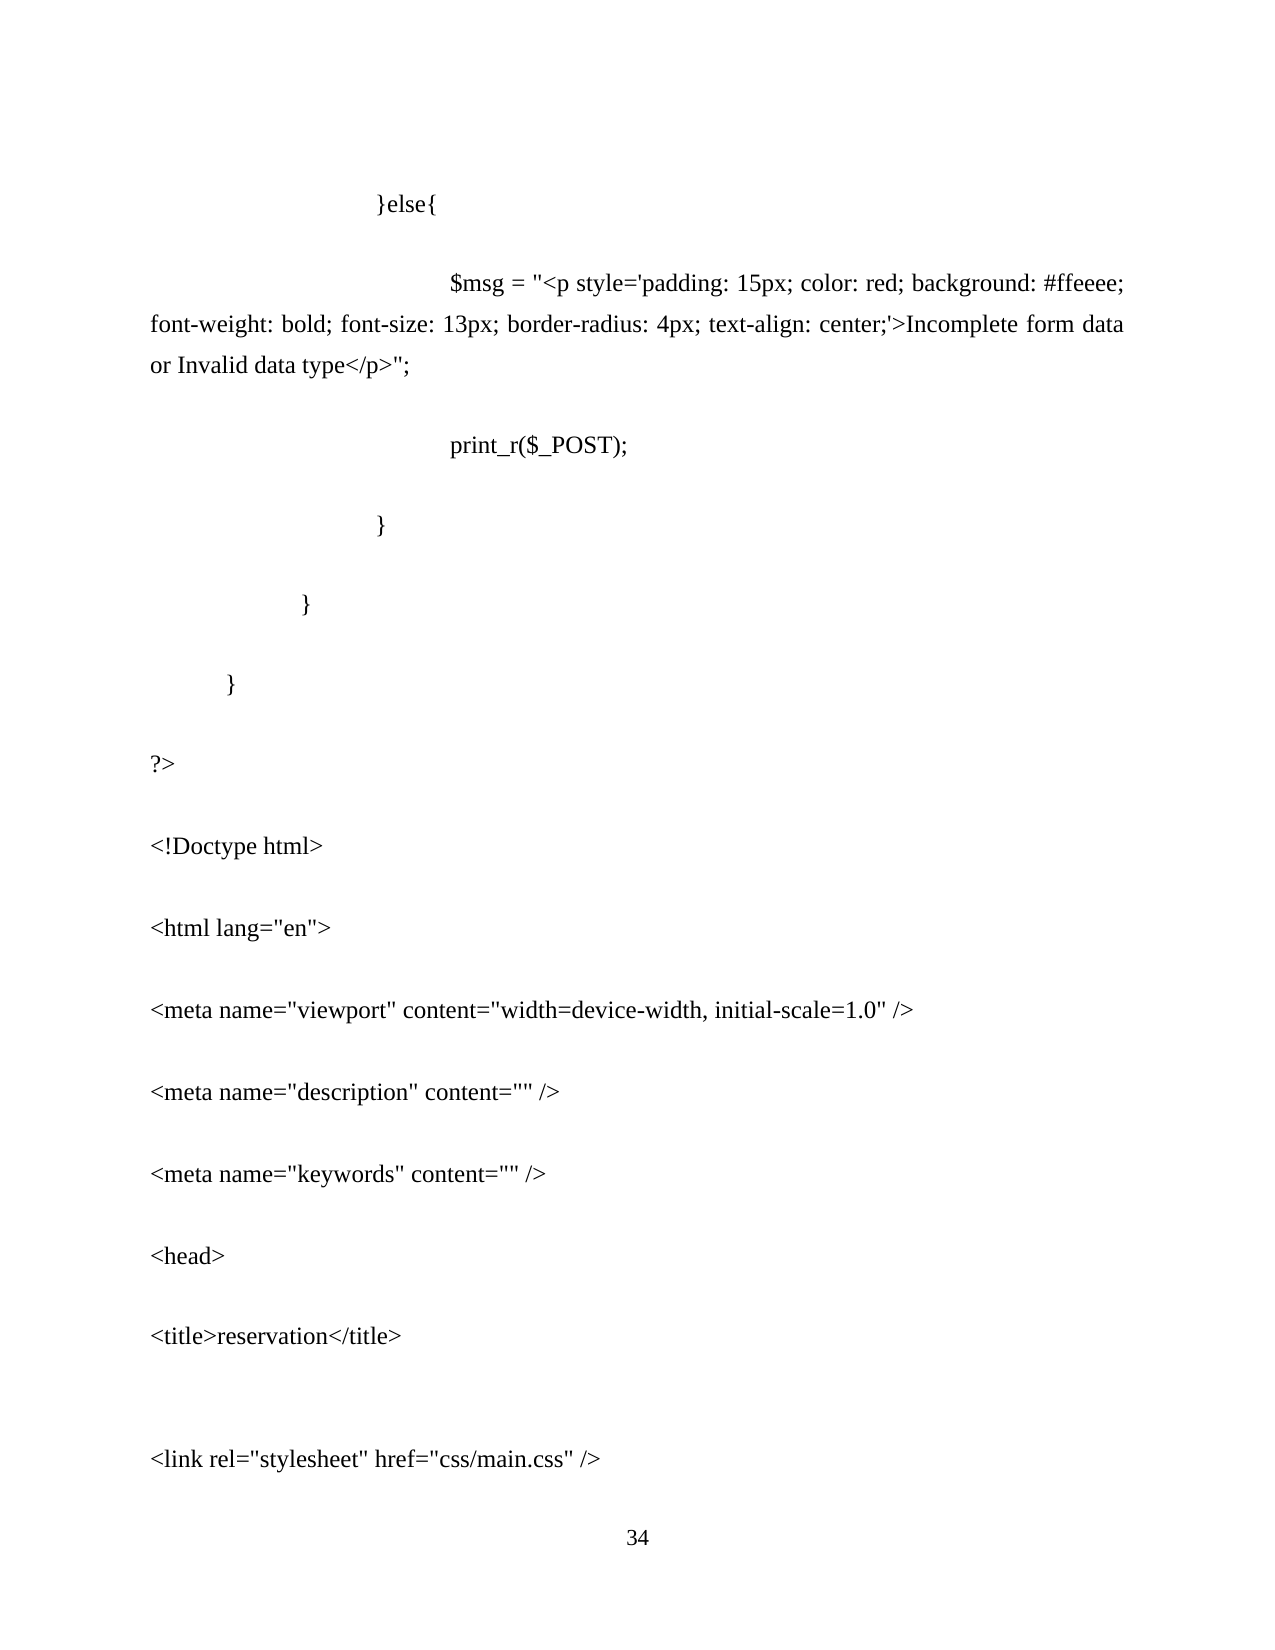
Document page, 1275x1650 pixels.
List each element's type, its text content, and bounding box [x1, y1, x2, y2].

text <title>reservation</title> [150, 1321, 1125, 1350]
text <head> [150, 1241, 1125, 1270]
text <link rel="stylesheet" href="css/main.css" /> [150, 1444, 1125, 1473]
text <html lang="en"> [150, 913, 1125, 942]
text print_r($_POST); [150, 430, 1125, 459]
text }else{ [150, 189, 1125, 217]
text $msg = "<p style='padding: 15px; color: red; background: #ffeeee; font-weight: bold; font-size: 13px; border-radius: 4px; text-align: center;'>Incomplete form data or Invalid data type</p>"; [150, 268, 1125, 379]
text <meta name="keywords" content="" /> [150, 1159, 1125, 1188]
text } [150, 669, 1125, 698]
text ?> [150, 749, 1125, 778]
text } [150, 510, 1125, 538]
text } [150, 589, 1125, 618]
text <meta name="description" content="" /> [150, 1077, 1125, 1106]
text <meta name="viewport" content="width=device-width, initial-scale=1.0" /> [150, 995, 1125, 1024]
text <!Doctype html> [150, 831, 1125, 860]
